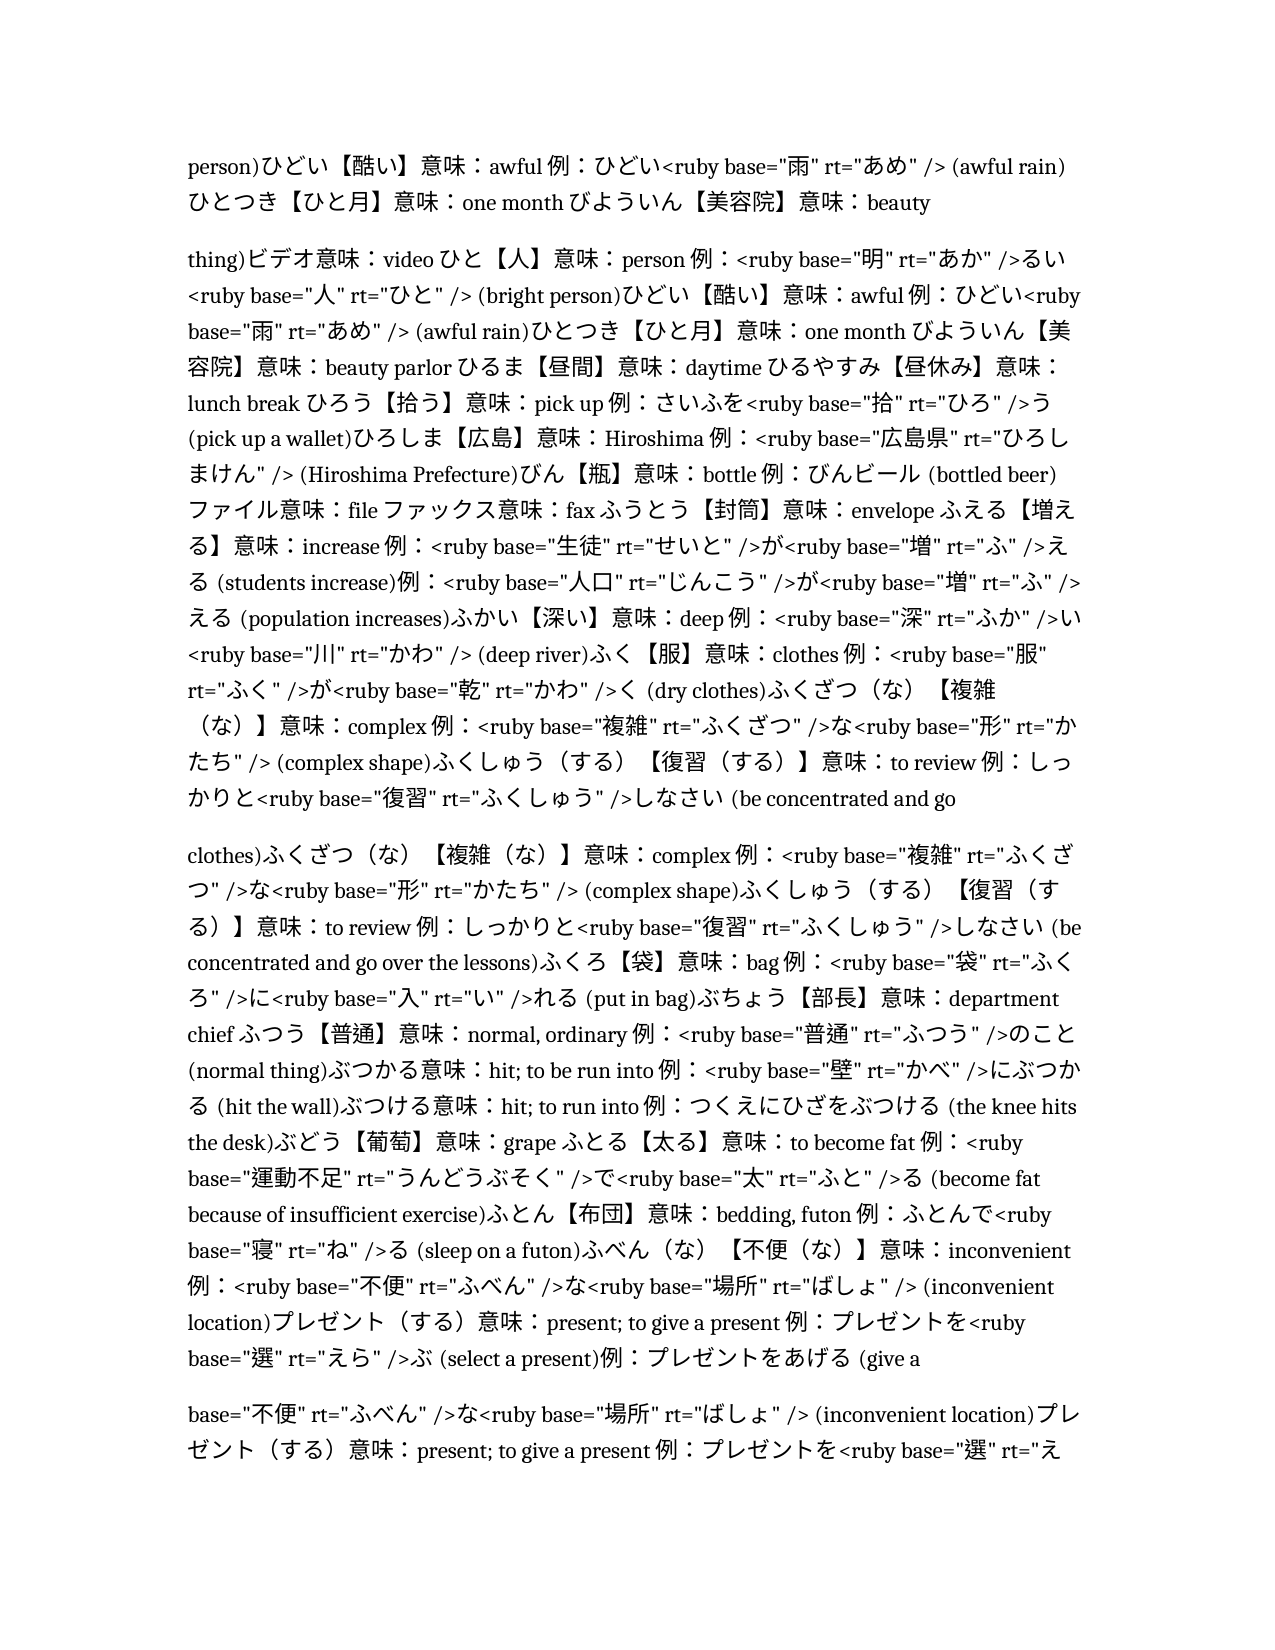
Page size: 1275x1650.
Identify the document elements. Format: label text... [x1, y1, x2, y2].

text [187, 1398, 1087, 1466]
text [187, 150, 1087, 217]
text clothes)ふくざつ（な）【複雑（な）】意味：complex例：<ruby base="複雑" rt="ふくざつ" />な<ruby base="形" rt="かたち" /> (complex shape)ふくしゅう（する）【復習（する）】意味：to review例：しっかりと<ruby base="復習" rt="ふくしゅう" />しなさい (be concentrated and go over the lessons)ふくろ【袋】意味：bag例：<ruby base="袋" rt="ふくろ" />に<ruby base="入" rt="い" />れる (put in bag)ぶちょう【部長】意味：department chiefふつう【普通】意味：normal, ordinary例：<ruby base="普通" rt="ふつう" />のこと (normal thing)ぶつかる意味：hit; to be run into例：<ruby base="壁" rt="かべ" />にぶつかる (hit the wall)ぶつける意味：hit; to run into例：つくえにひざをぶつける (the knee hits the desk)ぶどう【葡萄】意味：grapeふとる【太る】意味：to become fat例：<ruby base="運動不足" rt="うんどうぶそく" />で<ruby base="太" rt="ふと" />る (become fat because of insufficient exercise)ふとん【布団】意味：bedding, futon例：ふとんで<ruby base="寝" rt="ね" />る (sleep on a futon)ふべん（な）【不便（な）】意味：inconvenient例：<ruby base="不便" rt="ふべん" />な<ruby base="場所" rt="ばしょ" /> (inconvenient location)プレゼント（する）意味：present; to give a present例：プレゼントを<ruby base="選" rt="えら" />ぶ (select a present)例：プレゼントをあげる (give a [187, 838, 1087, 1373]
text thing)ビデオ意味：videoひと【人】意味：person例：<ruby base="明" rt="あか" />るい<ruby base="人" rt="ひと" /> (bright person)ひどい【酷い】意味：awful例：ひどい<ruby base="雨" rt="あめ" /> (awful rain)ひとつき【ひと月】意味：one monthびよういん【美容院】意味：beauty parlorひるま【昼間】意味：daytimeひるやすみ【昼休み】意味：lunch breakひろう【拾う】意味：pick up例：さいふを<ruby base="拾" rt="ひろ" />う (pick up a wallet)ひろしま【広島】意味：Hiroshima例：<ruby base="広島県" rt="ひろしまけん" /> (Hiroshima Prefecture)びん【瓶】意味：bottle例：びんビール (bottled beer)ファイル意味：fileファックス意味：faxふうとう【封筒】意味：envelopeふえる【増える】意味：increase例：<ruby base="生徒" rt="せいと" />が<ruby base="増" rt="ふ" />える (students increase)例：<ruby base="人口" rt="じんこう" />が<ruby base="増" rt="ふ" />える (population increases)ふかい【深い】意味：deep例：<ruby base="深" rt="ふか" />い<ruby base="川" rt="かわ" /> (deep river)ふく【服】意味：clothes例：<ruby base="服" rt="ふく" />が<ruby base="乾" rt="かわ" />く (dry clothes)ふくざつ（な）【複雑（な）】意味：complex例：<ruby base="複雑" rt="ふくざつ" />な<ruby base="形" rt="かたち" /> (complex shape)ふくしゅう（する）【復習（する）】意味：to review例：しっかりと<ruby base="復習" rt="ふくしゅう" />しなさい (be concentrated and go [187, 243, 1087, 813]
